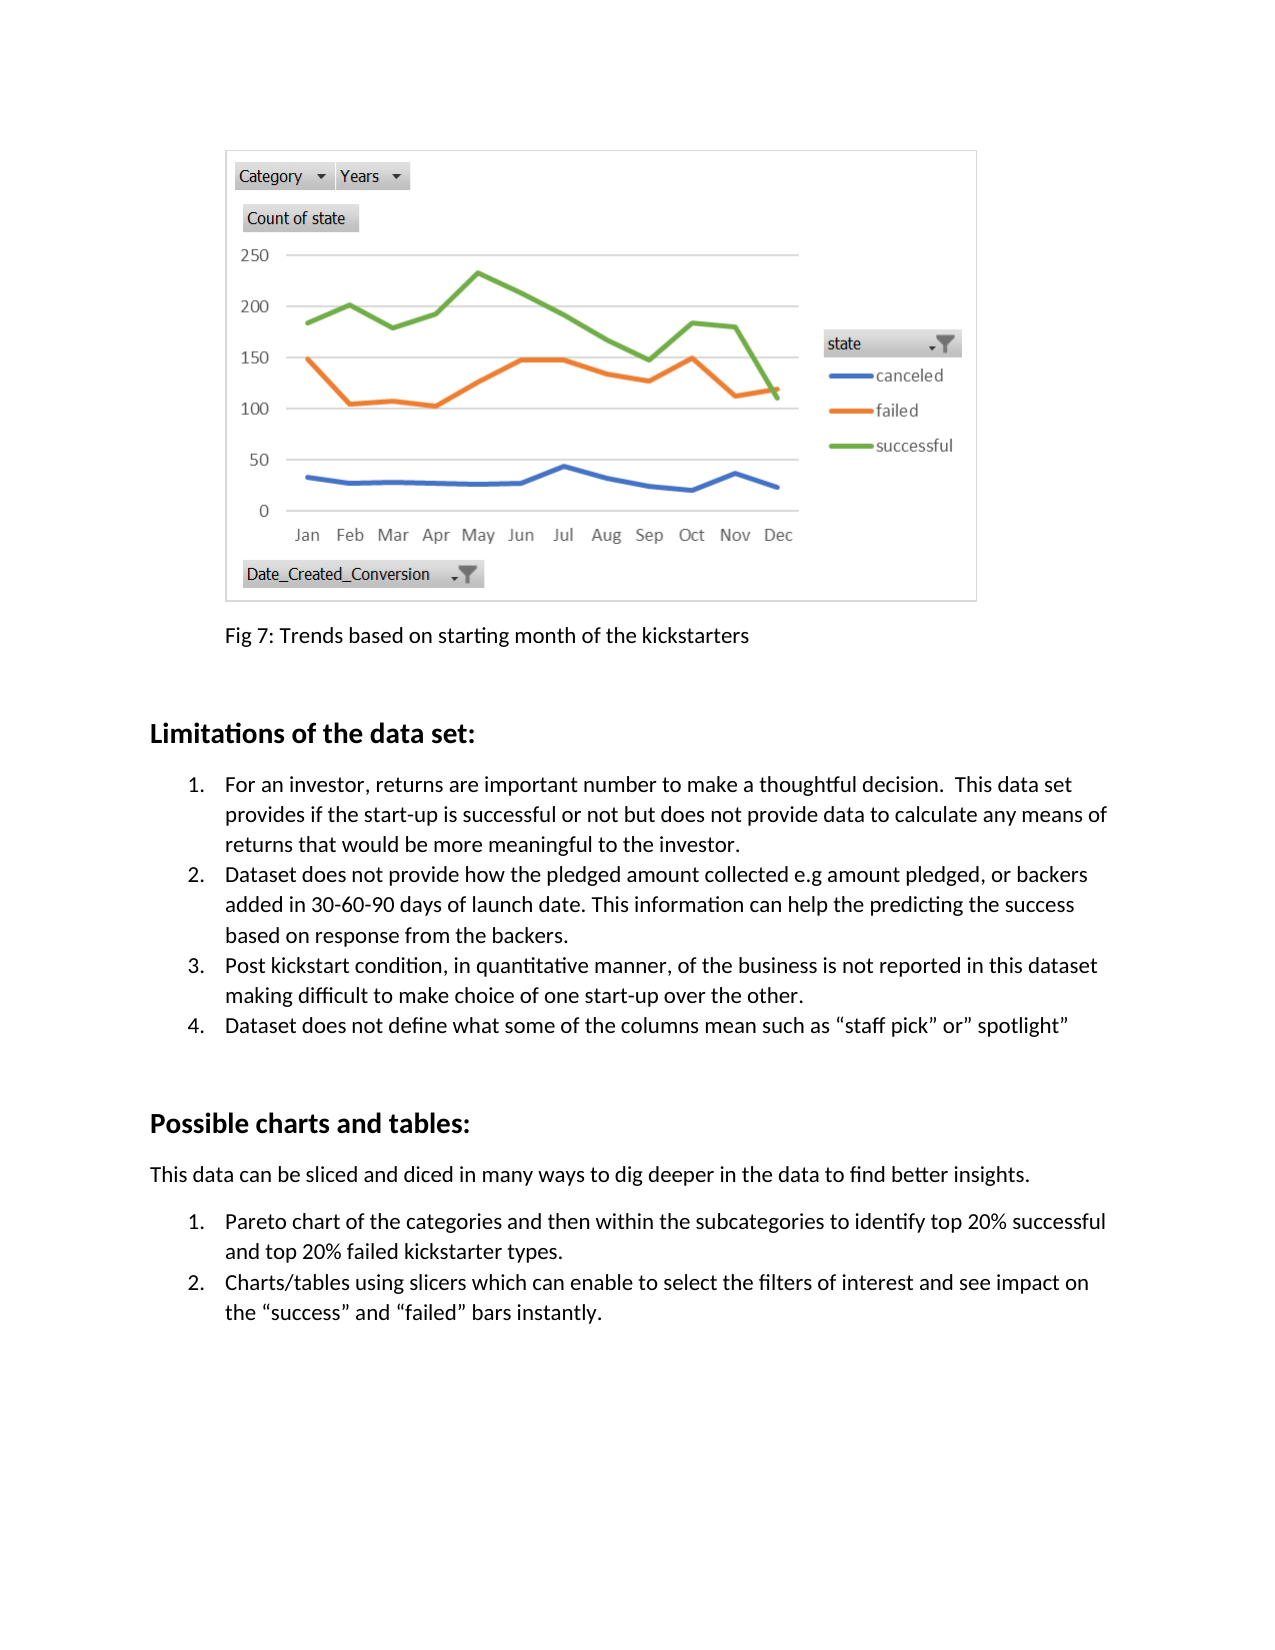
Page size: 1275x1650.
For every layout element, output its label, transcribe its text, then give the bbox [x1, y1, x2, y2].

list For an investor, returns are important number to make a thoughtful decision. This data set provides if the start-up is successful or not but does not provide data to calculate any means of returns that would be more meaningful to the investor. [187, 770, 1125, 858]
list Post kickstart condition, in quantitative manner, of the business is not reported in this dataset making difficult to make choice of one start-up over the other. [187, 951, 1125, 1009]
text This data can be sliced and diced in many ways to dig deeper in the data to find better insights. [150, 1160, 1125, 1188]
list Dataset does not provide how the pledged amount collected e.g amount pledged, or backers added in 30-60-90 days of launch date. This information can help the predicting the success based on response from the backers. [187, 860, 1125, 949]
list Dataset does not define what some of the columns mean such as “staff pick” or” spotlight” [187, 1011, 1125, 1039]
list Pareto chart of the categories and then within the subcategories to identify top 20% successful and top 20% failed kickstarter types. [187, 1207, 1125, 1265]
text Limitations of the data set: [150, 715, 1125, 750]
text Possible charts and tables: [150, 1105, 1125, 1141]
picture [225, 150, 978, 602]
text Fig 7: Trends based on starting month of the kickstarters [225, 621, 1125, 649]
list Charts/tables using slicers which can enable to select the filters of interest and see impact on the “success” and “failed” bars instantly. [187, 1268, 1125, 1326]
